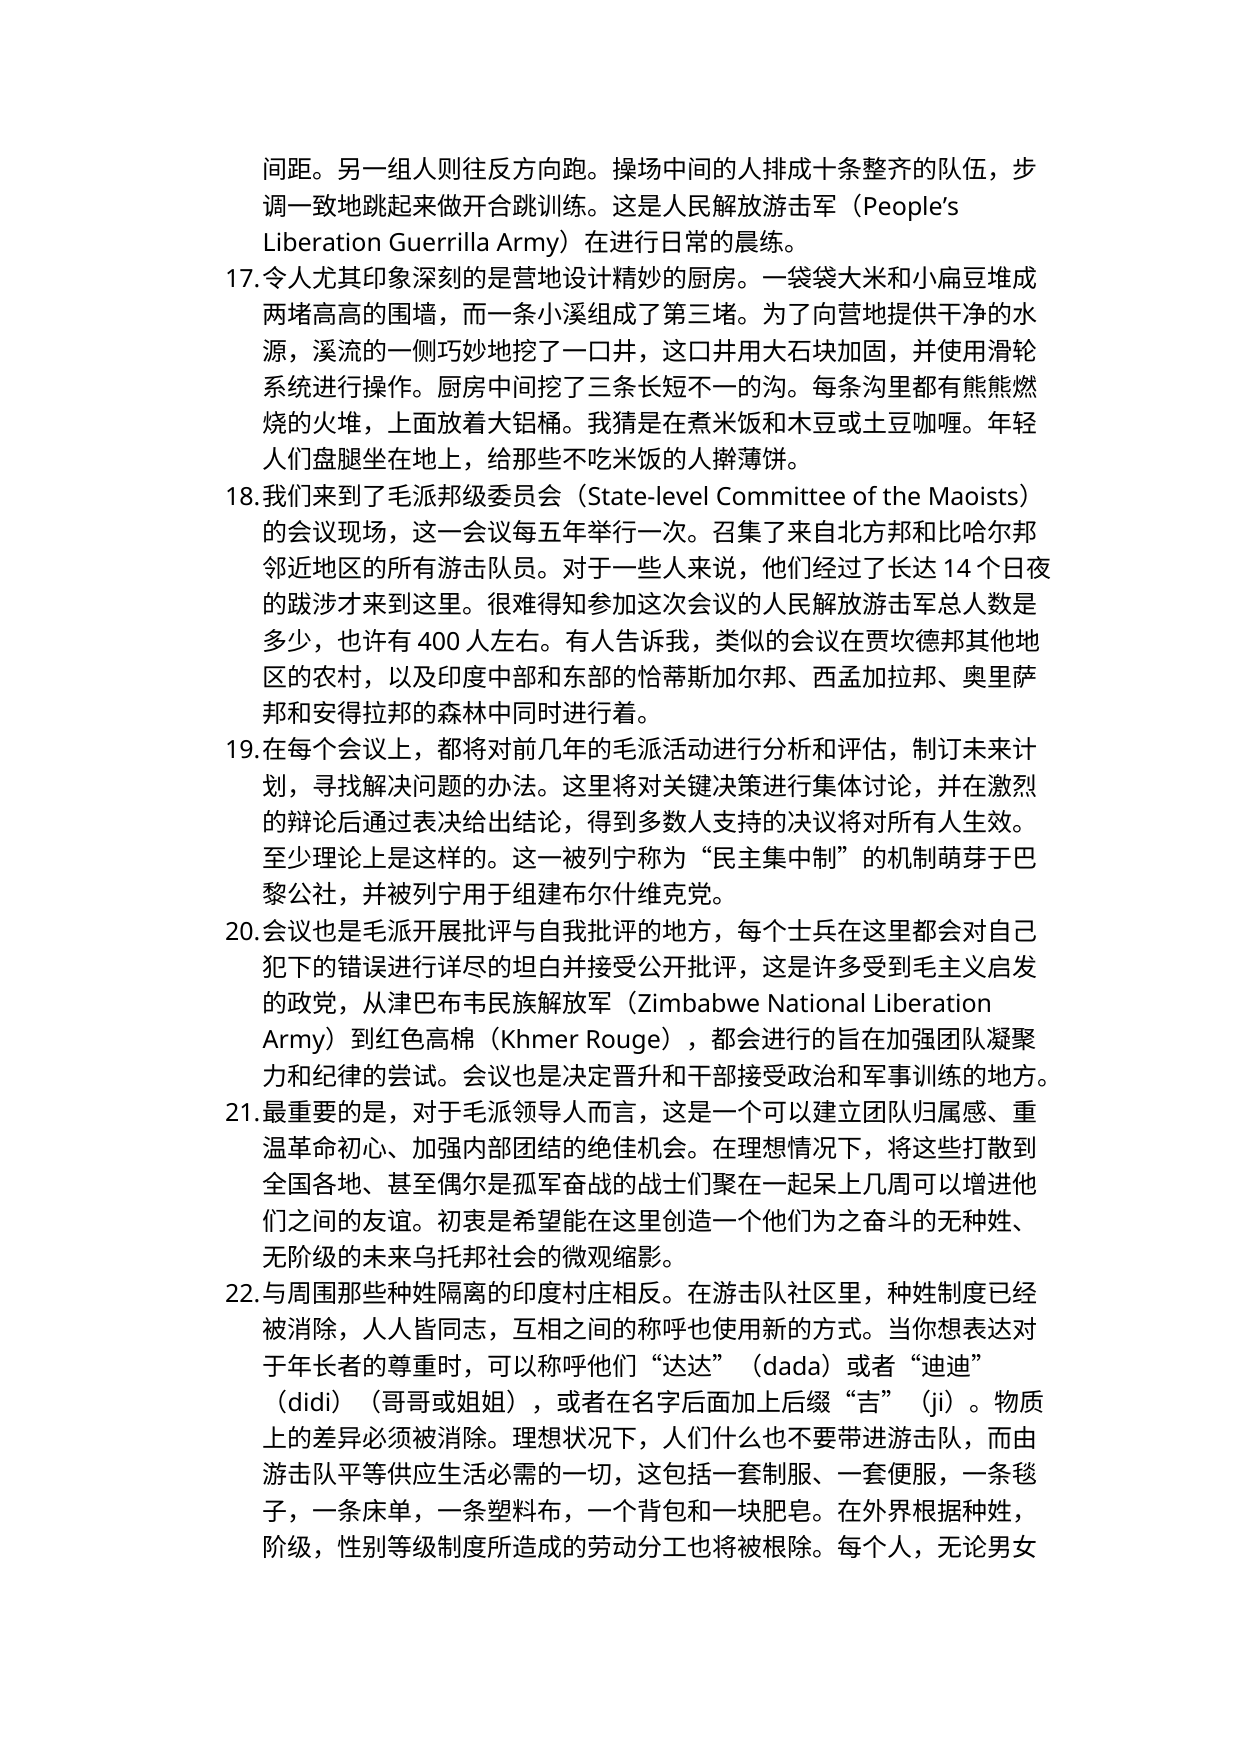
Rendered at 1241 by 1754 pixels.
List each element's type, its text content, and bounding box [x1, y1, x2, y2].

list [225, 1274, 1053, 1564]
list 令人尤其印象深刻的是营地设计精妙的厨房。一袋袋大米和小扁豆堆成两堵高高的围墙，而一条小溪组成了第三堵。为了向营地提供干净的水源，溪流的一侧巧妙地挖了一口井，这口井用大石块加固，并使用滑轮系统进行操作。厨房中间挖了三条长短不一的沟。每条沟里都有熊熊燃烧的火堆，上面放着大铝桶。我猜是在煮米饭和木豆或土豆咖喱。年轻人们盘腿坐在地上，给那些不吃米饭的人擀薄饼。 [225, 259, 1053, 476]
list 在每个会议上，都将对前几年的毛派活动进行分析和评估，制订未来计划，寻找解决问题的办法。这里将对关键决策进行集体讨论，并在激烈的辩论后通过表决给出结论，得到多数人支持的决议将对所有人生效。至少理论上是这样的。这一被列宁称为“民主集中制”的机制萌芽于巴黎公社，并被列宁用于组建布尔什维克党。 [225, 730, 1053, 911]
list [225, 150, 1053, 259]
list 我们来到了毛派邦级委员会（State-level Committee of the Maoists）的会议现场，这一会议每五年举行一次。召集了来自北方邦和比哈尔邦邻近地区的所有游击队员。对于一些人来说，他们经过了长达14个日夜的跋涉才来到这里。很难得知参加这次会议的人民解放游击军总人数是多少，也许有400人左右。有人告诉我，类似的会议在贾坎德邦其他地区的农村，以及印度中部和东部的恰蒂斯加尔邦、西孟加拉邦、奥里萨邦和安得拉邦的森林中同时进行着。 [225, 476, 1053, 730]
list 会议也是毛派开展批评与自我批评的地方，每个士兵在这里都会对自己犯下的错误进行详尽的坦白并接受公开批评，这是许多受到毛主义启发的政党，从津巴布韦民族解放军（Zimbabwe National Liberation Army）到红色高棉（Khmer Rouge），都会进行的旨在加强团队凝聚力和纪律的尝试。会议也是决定晋升和干部接受政治和军事训练的地方。 [225, 911, 1053, 1092]
list 最重要的是，对于毛派领导人而言，这是一个可以建立团队归属感、重温革命初心、加强内部团结的绝佳机会。在理想情况下，将这些打散到全国各地、甚至偶尔是孤军奋战的战士们聚在一起呆上几周可以增进他们之间的友谊。初衷是希望能在这里创造一个他们为之奋斗的无种姓、无阶级的未来乌托邦社会的微观缩影。 [225, 1092, 1053, 1274]
